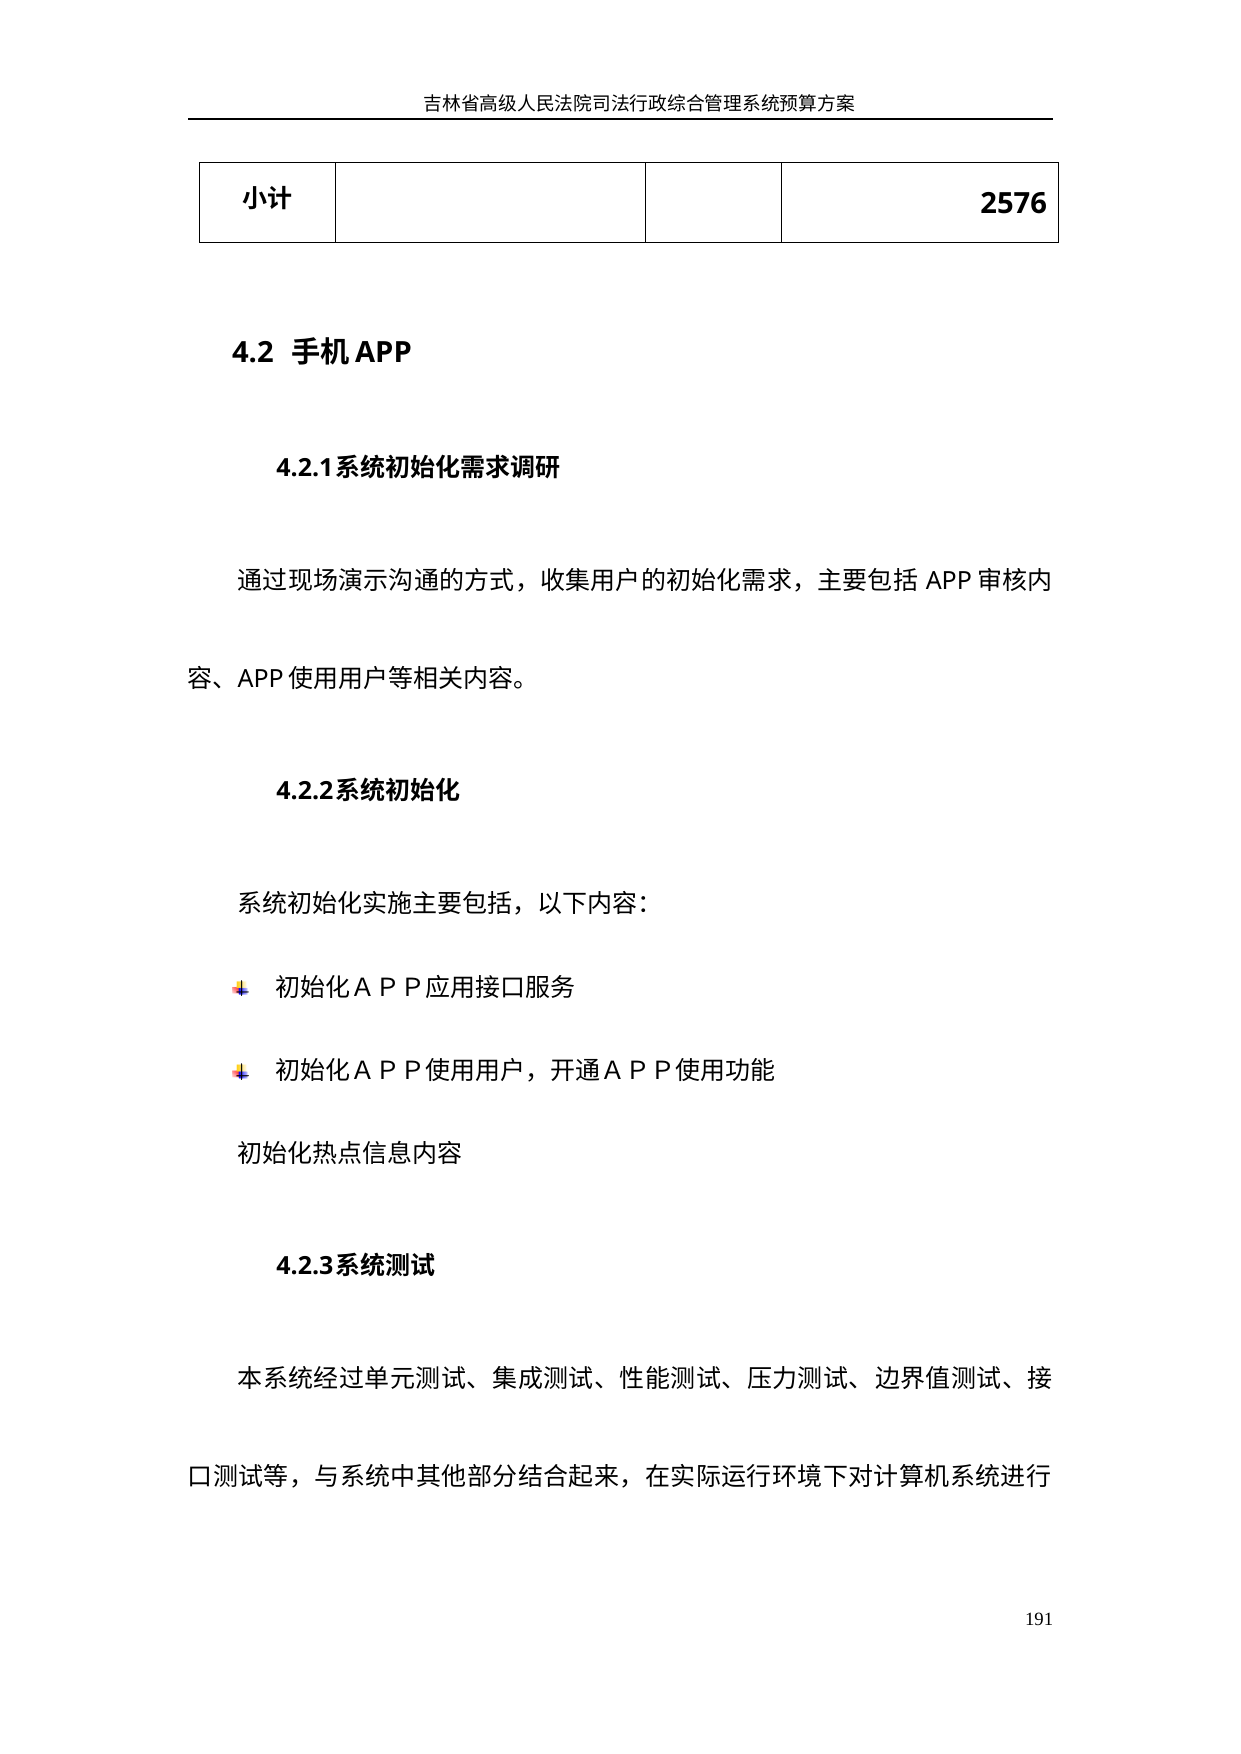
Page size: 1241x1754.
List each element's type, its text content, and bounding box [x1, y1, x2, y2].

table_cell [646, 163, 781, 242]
text 系统初始化实施主要包括，以下内容： [187, 869, 1053, 934]
subtitle 手机APP [232, 318, 1053, 383]
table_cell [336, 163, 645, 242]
list 初始化ＡＰＰ使用用户，开通ＡＰＰ使用功能 [231, 1036, 1053, 1101]
subtitle 系统测试 [276, 1231, 1053, 1296]
text 初始化热点信息内容 [187, 1119, 1053, 1184]
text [187, 1344, 1053, 1507]
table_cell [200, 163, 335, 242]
picture [232, 979, 249, 996]
subtitle 系统初始化需求调研 [276, 433, 1053, 498]
subtitle 系统初始化 [276, 756, 1053, 821]
text 通过现场演示沟通的方式，收集用户的初始化需求，主要包括APP审核内容、APP使用用户等相关内容。 [187, 546, 1053, 709]
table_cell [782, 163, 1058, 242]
list 初始化ＡＰＰ应用接口服务 [231, 953, 1053, 1018]
picture [232, 1062, 249, 1080]
